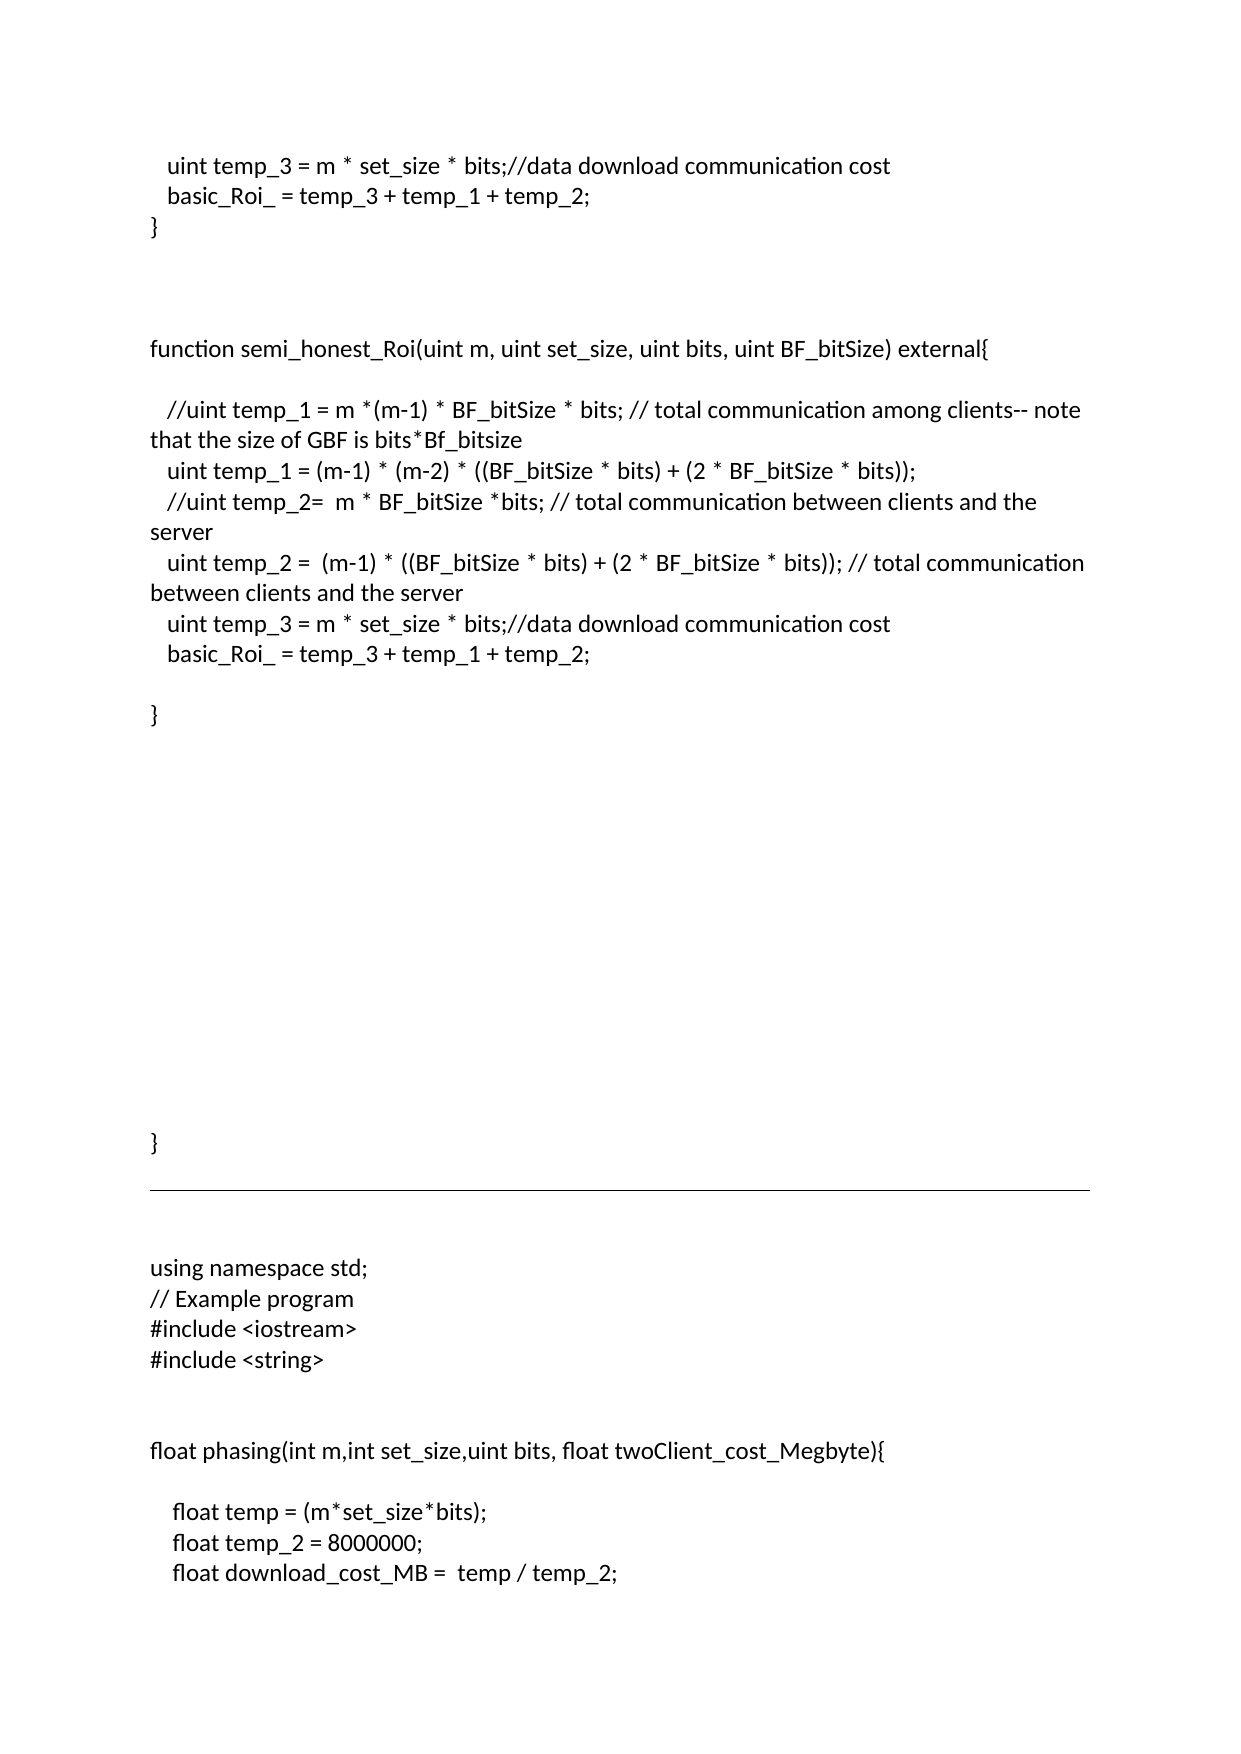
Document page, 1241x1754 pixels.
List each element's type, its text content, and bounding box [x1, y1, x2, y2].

text uint temp_1 = (m-1) * (m-2) * ((BF_bitSize * bits) + (2 * BF_bitSize * bits)); [150, 455, 1090, 486]
text } [150, 211, 1090, 242]
text #include <iostream> [150, 1313, 1090, 1344]
text //uint temp_2= m * BF_bitSize *bits; // total communication between clients and the server [150, 486, 1090, 547]
text } [150, 699, 1090, 730]
text float phasing(int m,int set_size,uint bits, float twoClient_cost_Megbyte){ [150, 1436, 1090, 1466]
text float download_cost_MB = temp / temp_2; [150, 1558, 1090, 1588]
text using namespace std; [150, 1252, 1090, 1283]
text #include <string> [150, 1344, 1090, 1374]
text //uint temp_1 = m *(m-1) * BF_bitSize * bits; // total communication among clients-- note that the size of GBF is bits*Bf_bitsize [150, 394, 1090, 455]
text uint temp_3 = m * set_size * bits;//data download communication cost [150, 608, 1090, 638]
text } [150, 1127, 1090, 1157]
text basic_Roi_ = temp_3 + temp_1 + temp_2; [150, 181, 1090, 211]
text // Example program [150, 1283, 1090, 1313]
text uint temp_2 = (m-1) * ((BF_bitSize * bits) + (2 * BF_bitSize * bits)); // total communication between clients and the server [150, 547, 1090, 608]
text uint temp_3 = m * set_size * bits;//data download communication cost [150, 150, 1090, 181]
text float temp_2 = 8000000; [150, 1527, 1090, 1558]
text basic_Roi_ = temp_3 + temp_1 + temp_2; [150, 638, 1090, 669]
text function semi_honest_Roi(uint m, uint set_size, uint bits, uint BF_bitSize) external{ [150, 333, 1090, 364]
text float temp = (m*set_size*bits); [150, 1497, 1090, 1527]
